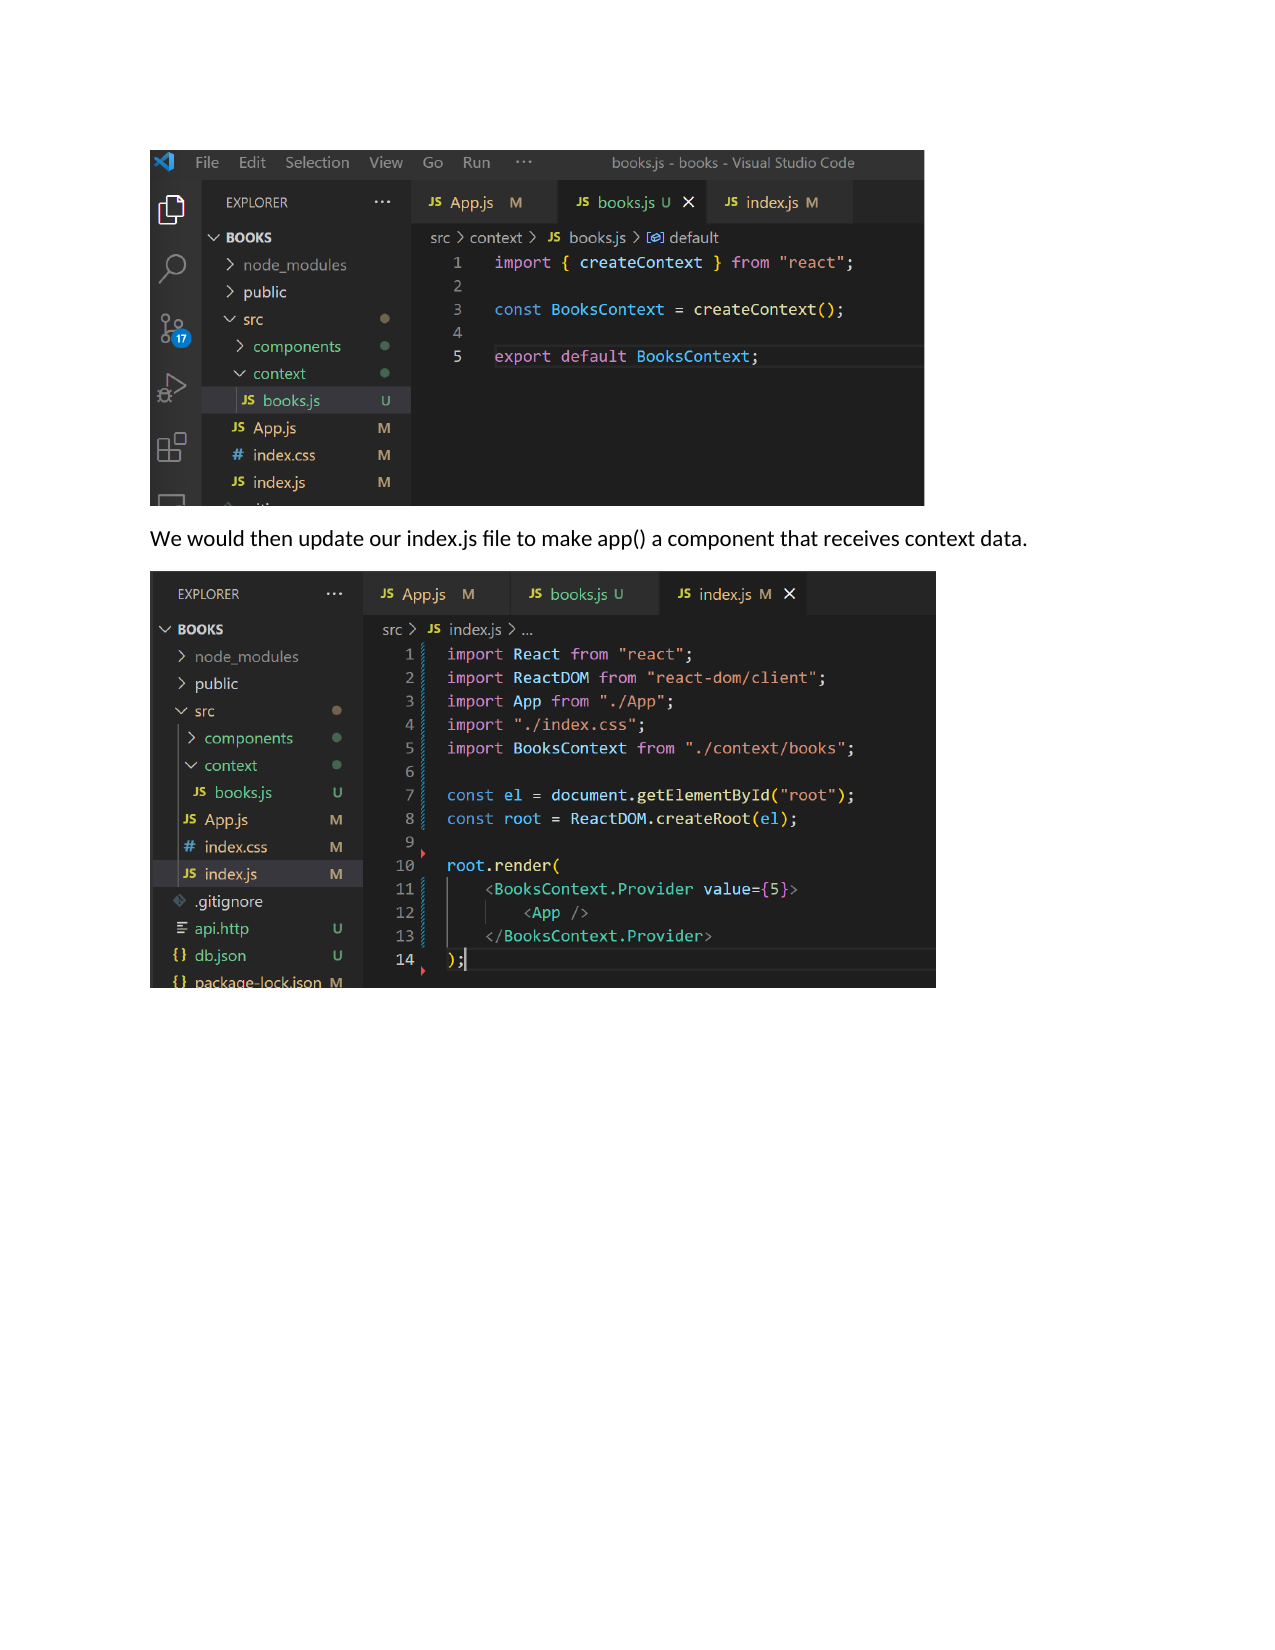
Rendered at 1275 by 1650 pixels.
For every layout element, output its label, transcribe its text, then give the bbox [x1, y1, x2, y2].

picture [150, 150, 925, 506]
text We would then update our index.js file to make app() a component that receives context data. [150, 524, 1125, 552]
picture [150, 571, 936, 988]
